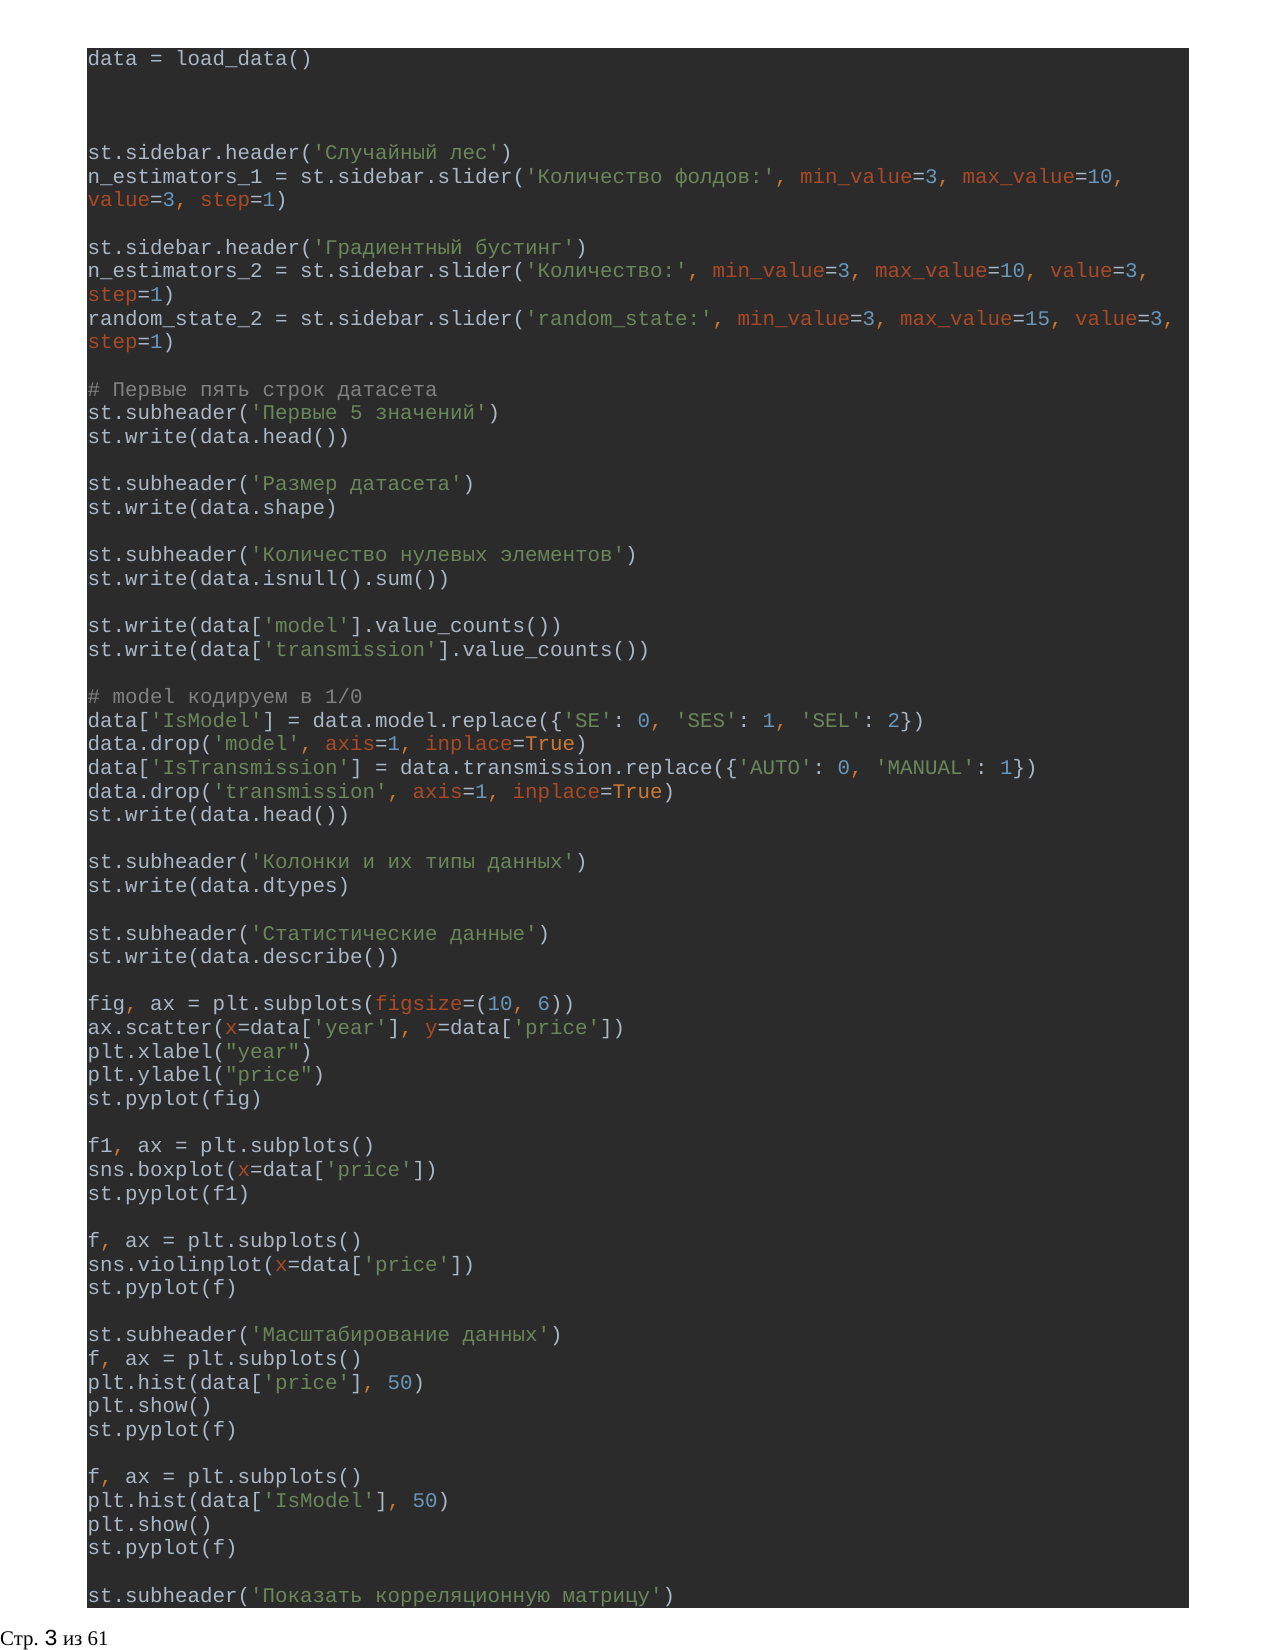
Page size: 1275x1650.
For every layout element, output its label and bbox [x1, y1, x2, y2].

text [87, 48, 1189, 1608]
